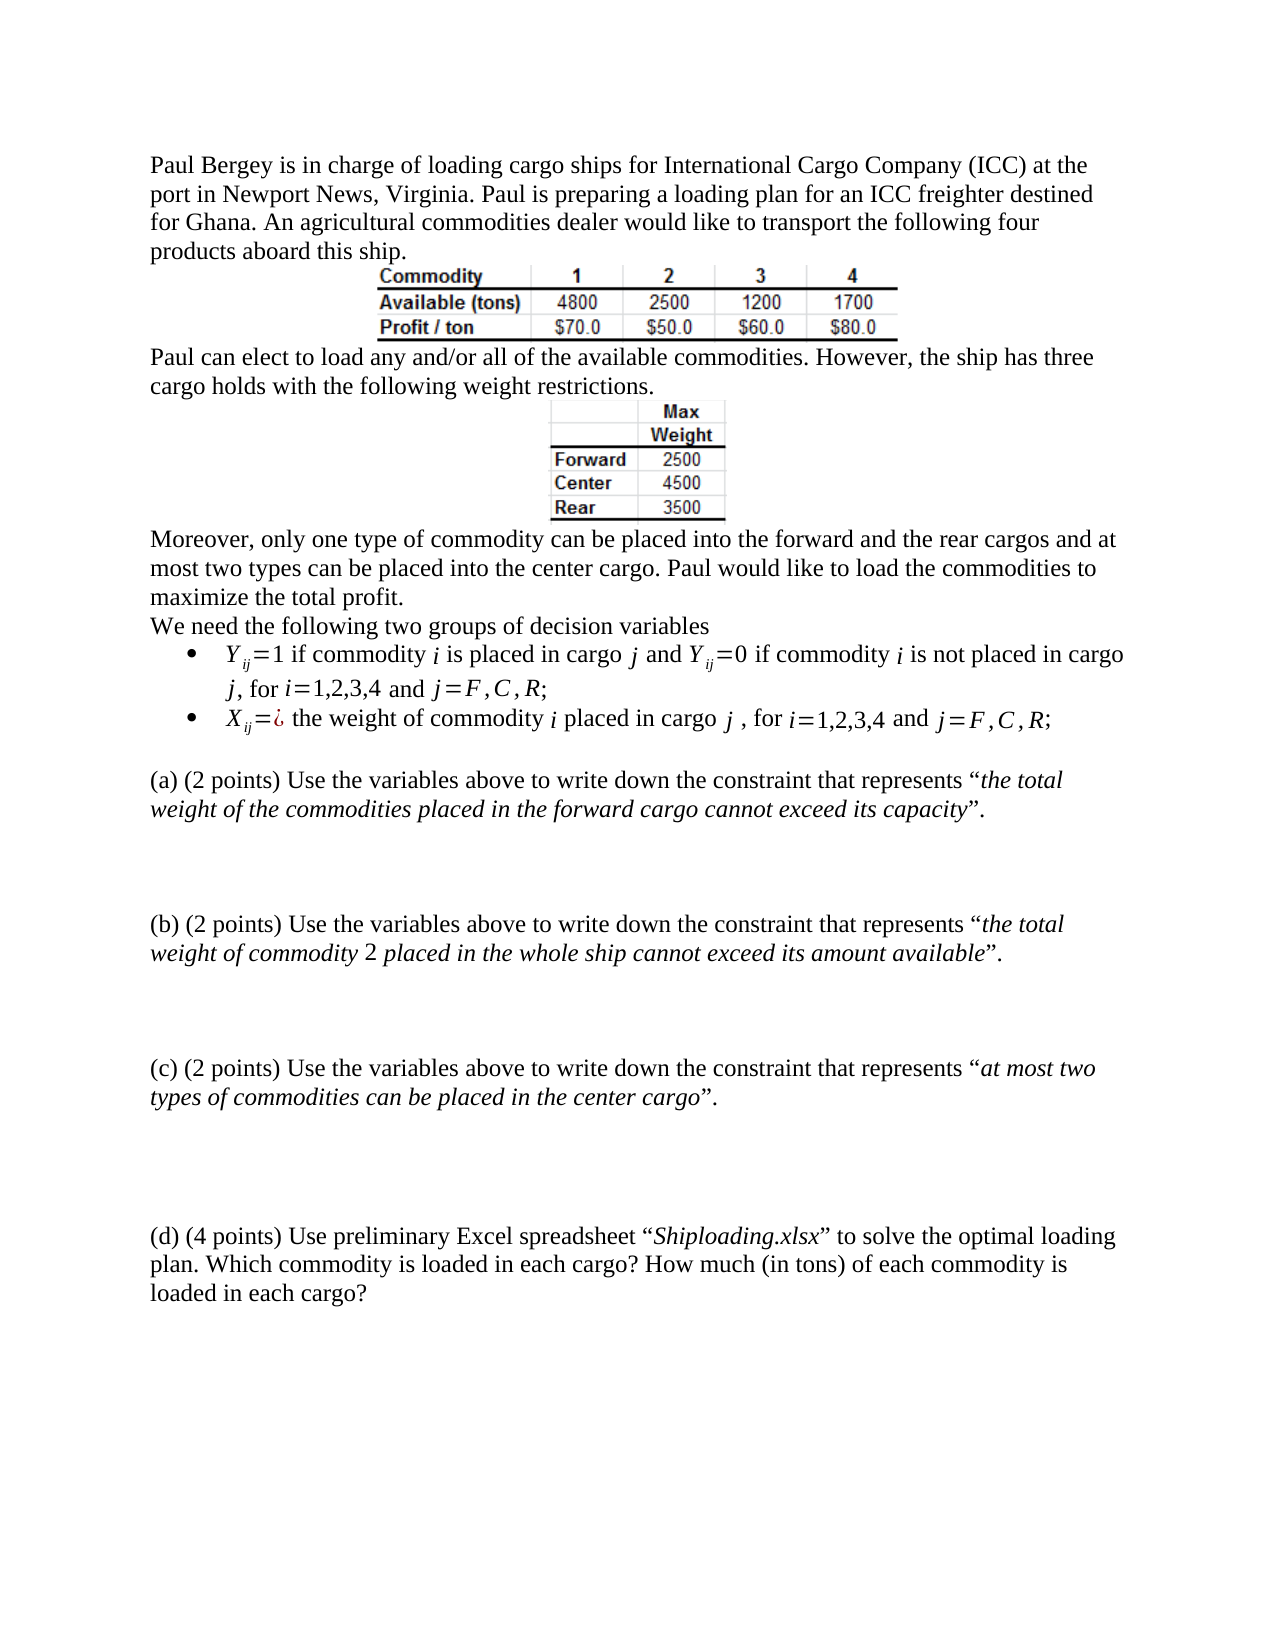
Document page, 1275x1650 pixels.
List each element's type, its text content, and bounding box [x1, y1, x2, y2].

text (c) (2 points) Use the variables above to write down the constraint that represents “at most two types of commodities can be placed in the center cargo”. [150, 1053, 1125, 1110]
text Paul can elect to load any and/or all of the available commodities. However, the ship has three cargo holds with the following weight restrictions. [150, 342, 1125, 400]
picture [377, 265, 898, 343]
text We need the following two groups of decision variables [150, 611, 1125, 639]
picture [548, 400, 727, 525]
text Moreover, only one type of commodity can be placed into the forward and the rear cargos and at most two types can be placed into the center cargo. Paul would like to load the commodities to maximize the total profit. [150, 524, 1125, 611]
text (a) (2 points) Use the variables above to write down the constraint that represents “the total weight of the commodities placed in the forward cargo cannot exceed its capacity”. [150, 765, 1125, 823]
list the weight of commodity placed in cargo , for and ; [187, 703, 1125, 737]
list if commodity is placed in cargo and if commodity is not placed in cargo , for and ; [187, 639, 1125, 703]
text (d) (4 points) Use preliminary Excel spreadsheet “Shiploading.xlsx” to solve the optimal loading plan. Which commodity is loaded in each cargo? How much (in tons) of each commodity is loaded in each cargo? [150, 1221, 1125, 1307]
text (b) (2 points) Use the variables above to write down the constraint that represents “the total weight of commodity placed in the whole ship cannot exceed its amount available”. [150, 909, 1125, 967]
text Paul Bergey is in charge of loading cargo ships for International Cargo Company (ICC) at the port in Newport News, Virginia. Paul is preparing a loading plan for an ICC freighter destined for Ghana. An agricultural commodities dealer would like to transport the following four products aboard this ship. [150, 150, 1125, 265]
